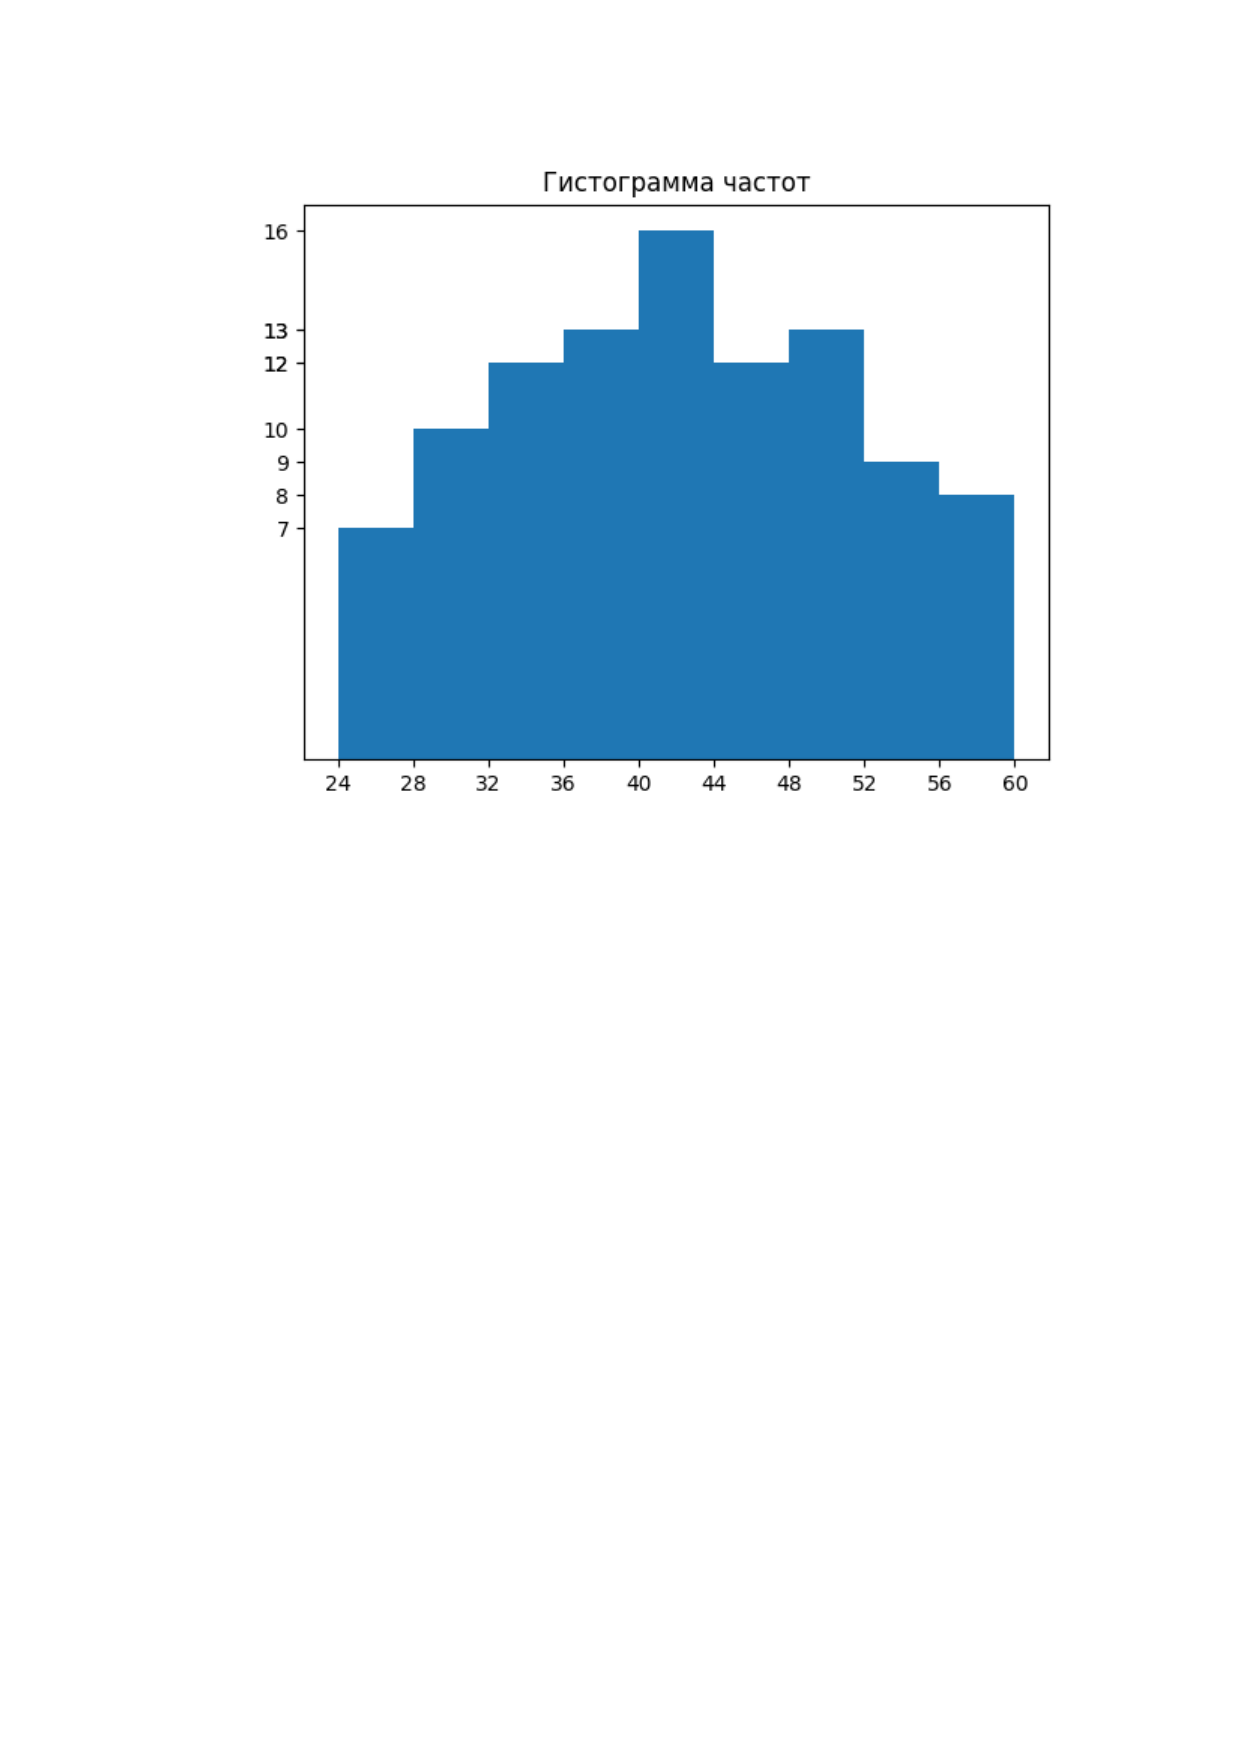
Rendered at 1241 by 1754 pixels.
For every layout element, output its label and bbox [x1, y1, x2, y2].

picture [184, 118, 1145, 839]
